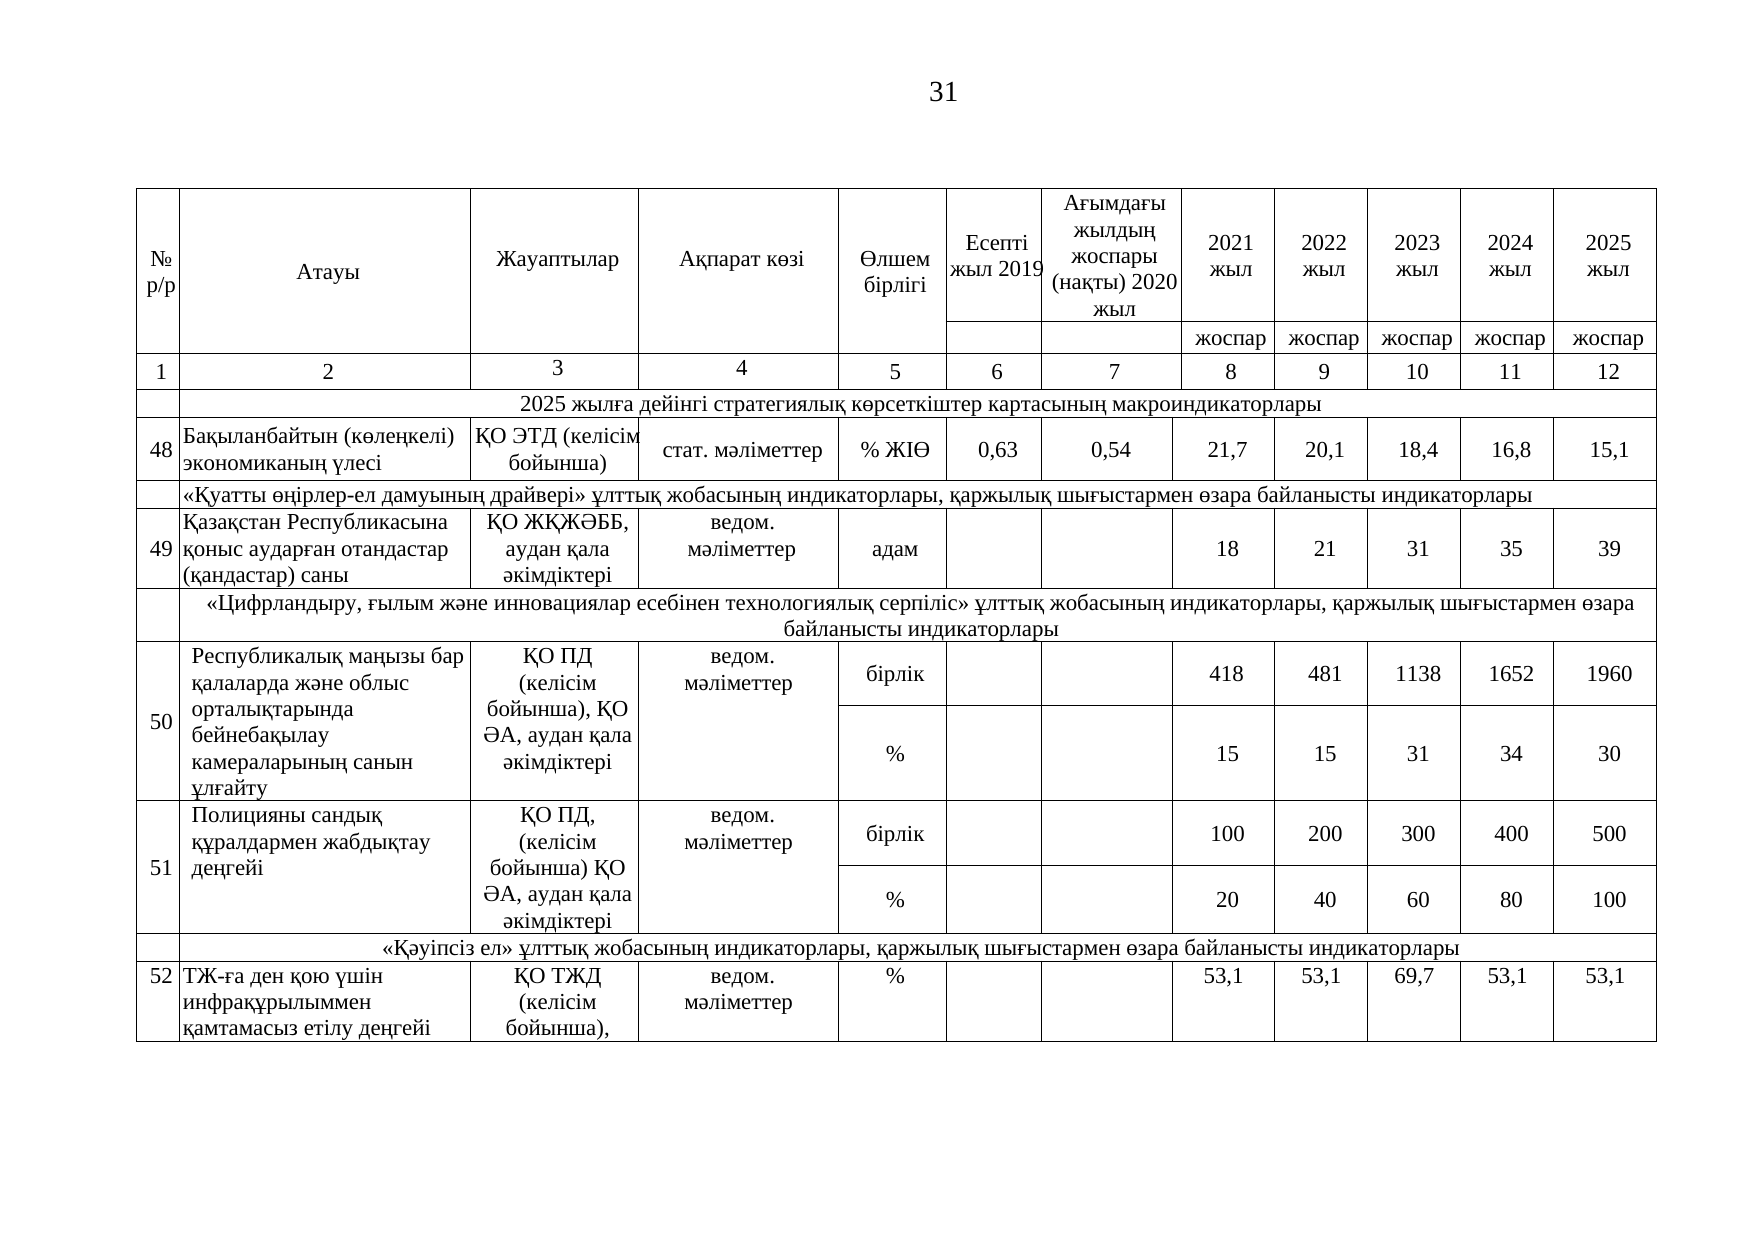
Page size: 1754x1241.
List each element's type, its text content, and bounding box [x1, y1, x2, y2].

table_cell [947, 706, 1041, 800]
table_cell адам [839, 509, 946, 587]
table_cell 20 [1173, 866, 1274, 933]
table_cell 1138 [1368, 642, 1460, 704]
table_cell жоспар [1368, 322, 1460, 353]
table_cell 53,1 [1461, 962, 1553, 1041]
table_cell [947, 962, 1041, 1041]
table_header 2025 жыл [1554, 189, 1656, 321]
table_cell % [839, 962, 946, 1041]
table_cell ҚО ПД, (келісім бойынша) ҚО ӘА, аудан қала әкімдіктері [471, 801, 638, 933]
table_cell 100 [1173, 801, 1274, 865]
table_cell 0,54 [1042, 418, 1172, 480]
table_cell ведом. мәліметтер [639, 642, 838, 800]
table_cell 52 [137, 962, 179, 1041]
table_cell [137, 589, 179, 641]
table_header № р/р [137, 189, 179, 353]
table_cell [947, 642, 1041, 704]
table_cell 12 [1554, 354, 1656, 389]
table_cell 53,1 [1173, 962, 1274, 1041]
table_header 2023 жыл [1368, 189, 1460, 321]
table_cell [1042, 642, 1172, 704]
table_cell 4 [639, 354, 838, 389]
table_cell жоспар [1275, 322, 1367, 353]
table_cell [1042, 962, 1172, 1041]
table_cell Полицияны сандық құралдармен жабдықтау деңгейі [180, 801, 470, 933]
table_cell 2025 жылға дейінгі стратегиялық көрсеткіштер картасының макроиндикаторлары [180, 390, 1656, 417]
table_cell 80 [1461, 866, 1553, 933]
table_header Ағымдағы жылдың жоспары (нақты) 2020 жыл [1042, 189, 1181, 321]
table_cell 15 [1173, 706, 1274, 800]
table_cell [137, 934, 179, 961]
table_cell 21 [1275, 509, 1367, 587]
table_cell 21,7 [1173, 418, 1274, 480]
table_cell 2 [180, 354, 470, 389]
table_cell [947, 509, 1041, 587]
table_cell 40 [1275, 866, 1367, 933]
table_cell 18,4 [1368, 418, 1460, 480]
table_cell 51 [137, 801, 179, 933]
table_cell 10 [1368, 354, 1460, 389]
table_header 2021 жыл [1182, 189, 1274, 321]
table_cell жоспар [1182, 322, 1274, 353]
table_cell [180, 962, 470, 1041]
table_cell [137, 390, 179, 417]
table_cell 20,1 [1275, 418, 1367, 480]
table_cell ведом. мәліметтер [639, 801, 838, 933]
table_cell «Қәуіпсіз ел» ұлттық жобасының индикаторлары, қаржылық шығыстармен өзара байланысты индикаторлары [180, 934, 1656, 961]
table_header 2022 жыл [1275, 189, 1367, 321]
table_cell 8 [1182, 354, 1274, 389]
table_cell ҚО ЖҚЖӘББ, аудан қала әкімдіктері [471, 509, 638, 587]
table_cell 5 [839, 354, 946, 389]
table_cell Бақыланбайтын (көлеңкелі) экономиканың үлесі [180, 418, 470, 480]
table_cell 49 [137, 509, 179, 587]
table_cell бірлік [839, 642, 946, 704]
table_header Ақпарат көзі [639, 189, 838, 353]
table_cell [1042, 509, 1172, 587]
table_cell ҚО ПД (келісім бойынша), ҚО ӘА, аудан қала әкімдіктері [471, 642, 638, 800]
table_cell «Қуатты өңірлер-ел дамуының драйвері» ұлттық жобасының индикаторлары, қаржылық шығыстармен өзара байланысты индикаторлары [180, 481, 1656, 507]
table_header 2024 жыл [1461, 189, 1553, 321]
table_cell [137, 481, 179, 507]
table_cell 35 [1461, 509, 1553, 587]
table_cell 50 [137, 642, 179, 800]
table_cell 1 [137, 354, 179, 389]
table_cell 39 [1554, 509, 1656, 587]
table_cell 418 [1173, 642, 1274, 704]
table_cell 0,63 [947, 418, 1041, 480]
table_cell 53,1 [1554, 962, 1656, 1041]
table_cell стат. мәліметтер [639, 418, 838, 480]
table_cell 31 [1368, 706, 1460, 800]
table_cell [471, 962, 638, 1041]
table_cell [1042, 706, 1172, 800]
table_cell бірлік [839, 801, 946, 865]
table_cell 48 [137, 418, 179, 480]
table_cell жоспар [1461, 322, 1553, 353]
table_cell Республикалық маңызы бар қалаларда және облыс орталықтарында бейнебақылау камераларының санын ұлғайту [180, 642, 470, 800]
table_cell [947, 801, 1041, 865]
table_cell 500 [1554, 801, 1656, 865]
table_cell «Цифрландыру, ғылым және инновациялар есебінен технологиялық серпіліс» ұлттық жобасының индикаторлары, қаржылық шығыстармен өзара байланысты индикаторлары [180, 589, 1656, 641]
table_cell ведом. мәліметтер [639, 509, 838, 587]
table_cell 6 [947, 354, 1041, 389]
table_cell 1652 [1461, 642, 1553, 704]
table_cell 31 [1368, 509, 1460, 587]
table_cell Қазақстан Республикасына қоныс аударған отандастар (қандастар) саны [180, 509, 470, 587]
table_cell жоспар [1554, 322, 1656, 353]
table_cell 15,1 [1554, 418, 1656, 480]
table_cell 200 [1275, 801, 1367, 865]
table_cell 60 [1368, 866, 1460, 933]
table_cell % ЖІӨ [839, 418, 946, 480]
table_cell 34 [1461, 706, 1553, 800]
table_cell 9 [1275, 354, 1367, 389]
table_cell 16,8 [1461, 418, 1553, 480]
table_cell [1042, 801, 1172, 865]
table_cell 11 [1461, 354, 1553, 389]
table_header Есепті жыл 2019 [947, 189, 1041, 321]
table_cell 53,1 [1275, 962, 1367, 1041]
table_cell 7 [1042, 354, 1181, 389]
table_cell [1042, 322, 1181, 353]
table_cell 481 [1275, 642, 1367, 704]
table_cell 69,7 [1368, 962, 1460, 1041]
table_cell 1960 [1554, 642, 1656, 704]
table_cell % [839, 706, 946, 800]
table_cell ҚО ЭТД (келісім бойынша) [471, 418, 638, 480]
table_header Атауы [180, 189, 470, 353]
table_header Өлшем бірлігі [839, 189, 946, 353]
table_cell 30 [1554, 706, 1656, 800]
table_cell [947, 322, 1041, 353]
table_cell 3 [471, 354, 638, 389]
table_cell 400 [1461, 801, 1553, 865]
table_header Жауаптылар [471, 189, 638, 353]
table_cell 15 [1275, 706, 1367, 800]
table_cell [1042, 866, 1172, 933]
table_cell ведом. мәліметтер [639, 962, 838, 1041]
table_cell % [839, 866, 946, 933]
table_cell 300 [1368, 801, 1460, 865]
table_cell 18 [1173, 509, 1274, 587]
table_cell 100 [1554, 866, 1656, 933]
table_cell [947, 866, 1041, 933]
